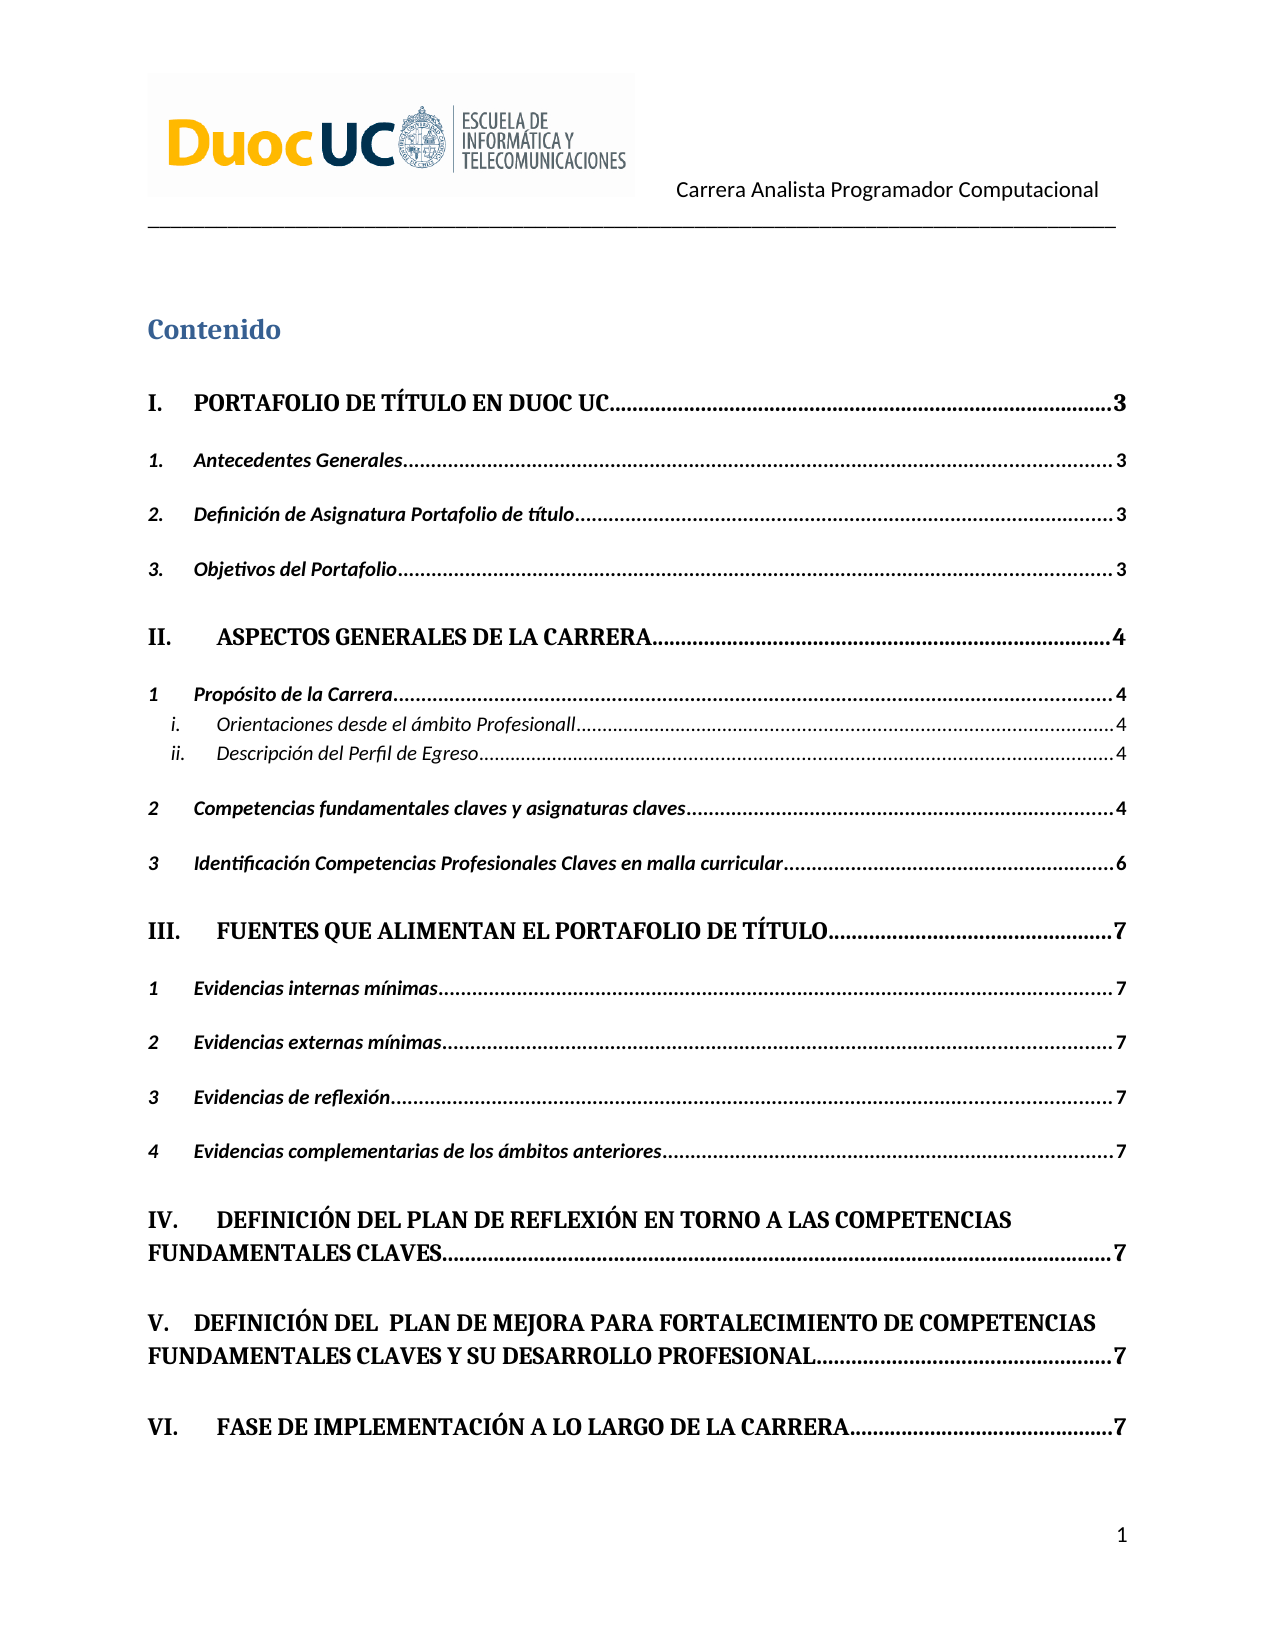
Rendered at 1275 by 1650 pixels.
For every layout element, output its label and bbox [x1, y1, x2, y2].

picture [147, 73, 636, 197]
